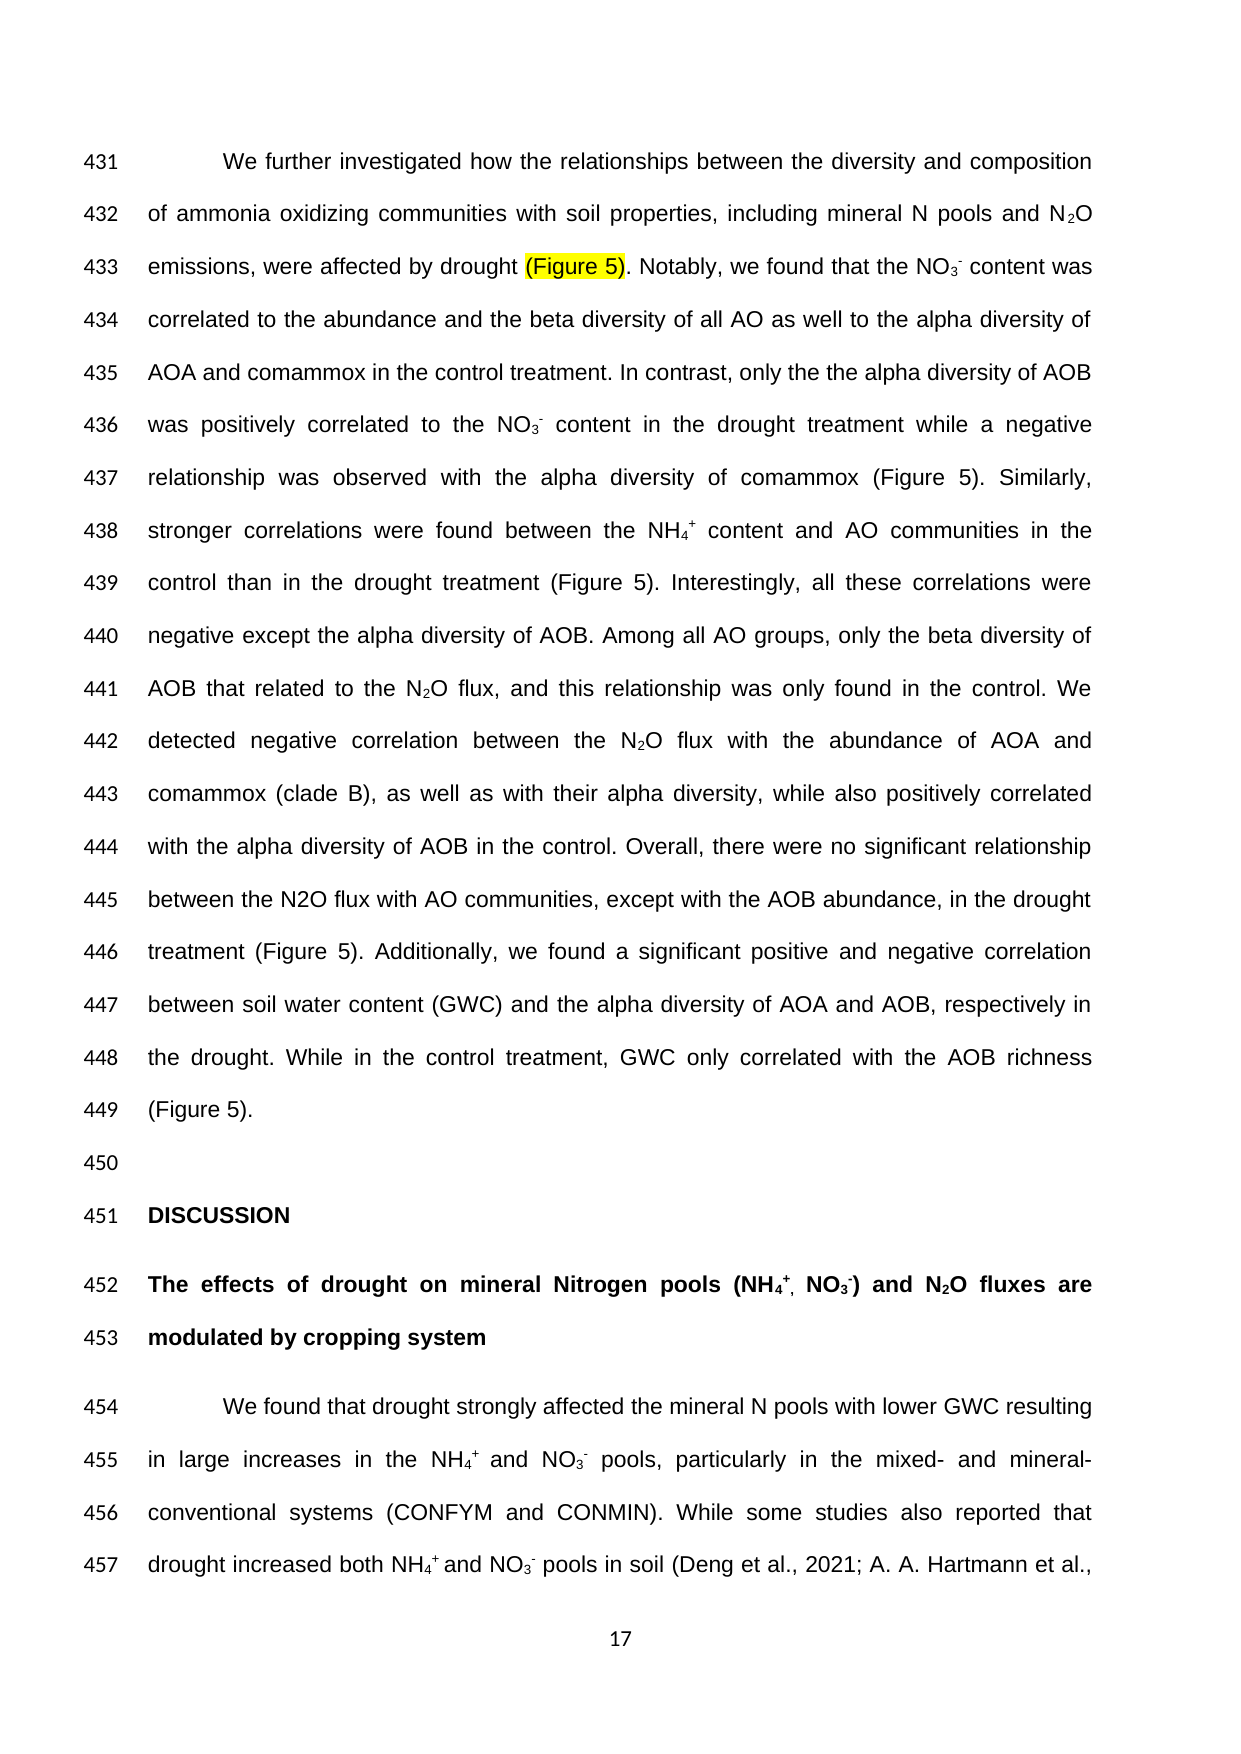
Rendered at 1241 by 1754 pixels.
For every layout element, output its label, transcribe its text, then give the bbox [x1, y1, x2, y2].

text We further investigated how the relationships between the diversity and composition of ammonia oxidizing communities with soil properties, including mineral N pools and N2O emissions, were affected by drought (Figure 5). Notably, we found that the NO3- content was correlated to the abundance and the beta diversity of all AO as well to the alpha diversity of AOA and comammox in the control treatment. In contrast, only the the alpha diversity of AOB was positively correlated to the NO3- content in the drought treatment while a negative relationship was observed with the alpha diversity of comammox (Figure 5). Similarly, stronger correlations were found between the NH4+ content and AO communities in the control than in the drought treatment (Figure 5). Interestingly, all these correlations were negative except the alpha diversity of AOB. Among all AO groups, only the beta diversity of AOB that related to the N2O flux, and this relationship was only found in the control. We detected negative correlation between the N2O flux with the abundance of AOA and comammox (clade B), as well as with their alpha diversity, while also positively correlated with the alpha diversity of AOB in the control. Overall, there were no significant relationship between the N2O flux with AO communities, except with the AOB abundance, in the drought treatment (Figure 5). Additionally, we found a significant positive and negative correlation between soil water content (GWC) and the alpha diversity of AOA and AOB, respectively in the drought. While in the control treatment, GWC only correlated with the AOB richness (Figure 5). [148, 148, 1093, 1123]
text The effects of drought on mineral Nitrogen pools (NH4+, NO3-) and N2O fluxes are modulated by cropping system [148, 1271, 1093, 1350]
text DISCUSSION [148, 1202, 1093, 1228]
